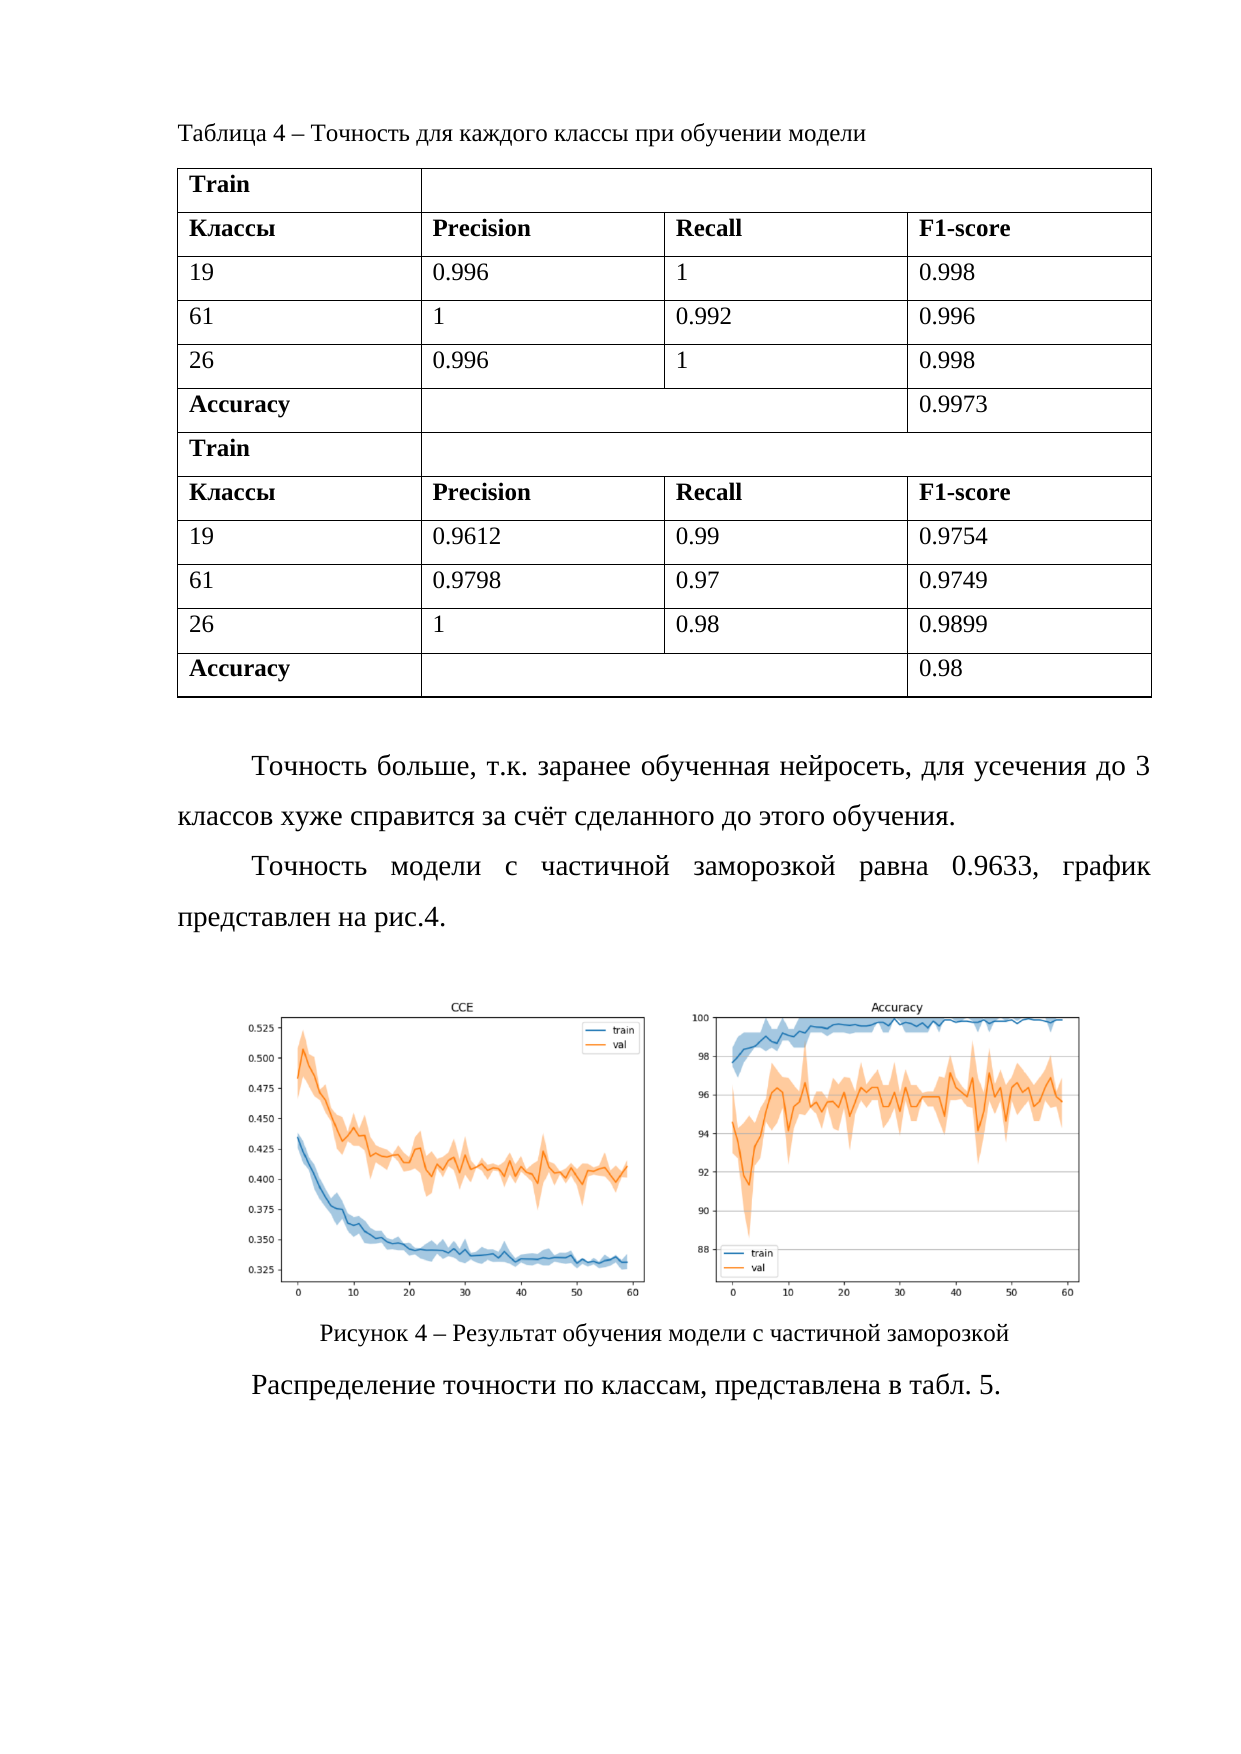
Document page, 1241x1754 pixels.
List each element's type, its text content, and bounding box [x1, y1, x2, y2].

text Таблица 4 – Точность для каждого классы при обучении модели [177, 118, 1152, 147]
table_cell 1 [422, 609, 664, 652]
text Точность модели с частичной заморозкой равна 0.9633, график представлен на рис.4. [177, 848, 1152, 932]
table_cell 0.9899 [908, 609, 1151, 652]
table_cell Recall [665, 213, 907, 256]
table_cell 26 [178, 609, 421, 652]
table_cell 0.98 [665, 609, 907, 652]
picture [244, 999, 1084, 1304]
table_cell 0.9973 [908, 389, 1151, 432]
table_cell 0.9754 [908, 521, 1151, 564]
table_cell 0.996 [422, 257, 664, 300]
table_cell 0.996 [908, 301, 1151, 344]
table_cell 0.992 [665, 301, 907, 344]
table_cell 0.9749 [908, 565, 1151, 608]
table_cell [422, 433, 1151, 476]
text Точность больше, т.к. заранее обученная нейросеть, для усечения до 3 классов хуже справится за счёт сделанного до этого обучения. [177, 748, 1152, 832]
table_cell Классы [178, 477, 421, 520]
table_cell 19 [178, 521, 421, 564]
table_cell F1-score [908, 477, 1151, 520]
table_cell 0.998 [908, 345, 1151, 388]
table_cell 61 [178, 565, 421, 608]
table_cell Accuracy [178, 654, 421, 696]
table_cell Precision [422, 213, 664, 256]
table_cell 26 [178, 345, 421, 388]
table_cell 0.9798 [422, 565, 664, 608]
table_cell 0.996 [422, 345, 664, 388]
table_cell 0.998 [908, 257, 1151, 300]
table_cell 1 [422, 301, 664, 344]
text Распределение точности по классам, представлена в табл. 5. [177, 1367, 1152, 1401]
table_cell 19 [178, 257, 421, 300]
table_cell Классы [178, 213, 421, 256]
table_cell 1 [665, 257, 907, 300]
table_cell Precision [422, 477, 664, 520]
table_cell 0.9612 [422, 521, 664, 564]
table_cell 61 [178, 301, 421, 344]
table_cell 0.99 [665, 521, 907, 564]
table_cell Accuracy [178, 389, 421, 432]
table_header Train [178, 169, 421, 212]
table_cell F1-score [908, 213, 1151, 256]
table_cell 0.98 [908, 654, 1151, 696]
table_cell 1 [665, 345, 907, 388]
table_cell 0.97 [665, 565, 907, 608]
table_header [422, 169, 1151, 212]
table_cell Train [178, 433, 421, 476]
table_cell Recall [665, 477, 907, 520]
table_cell [422, 654, 907, 696]
table_cell [422, 389, 907, 432]
text Рисунок 4 – Результат обучения модели с частичной заморозкой [177, 1318, 1152, 1347]
